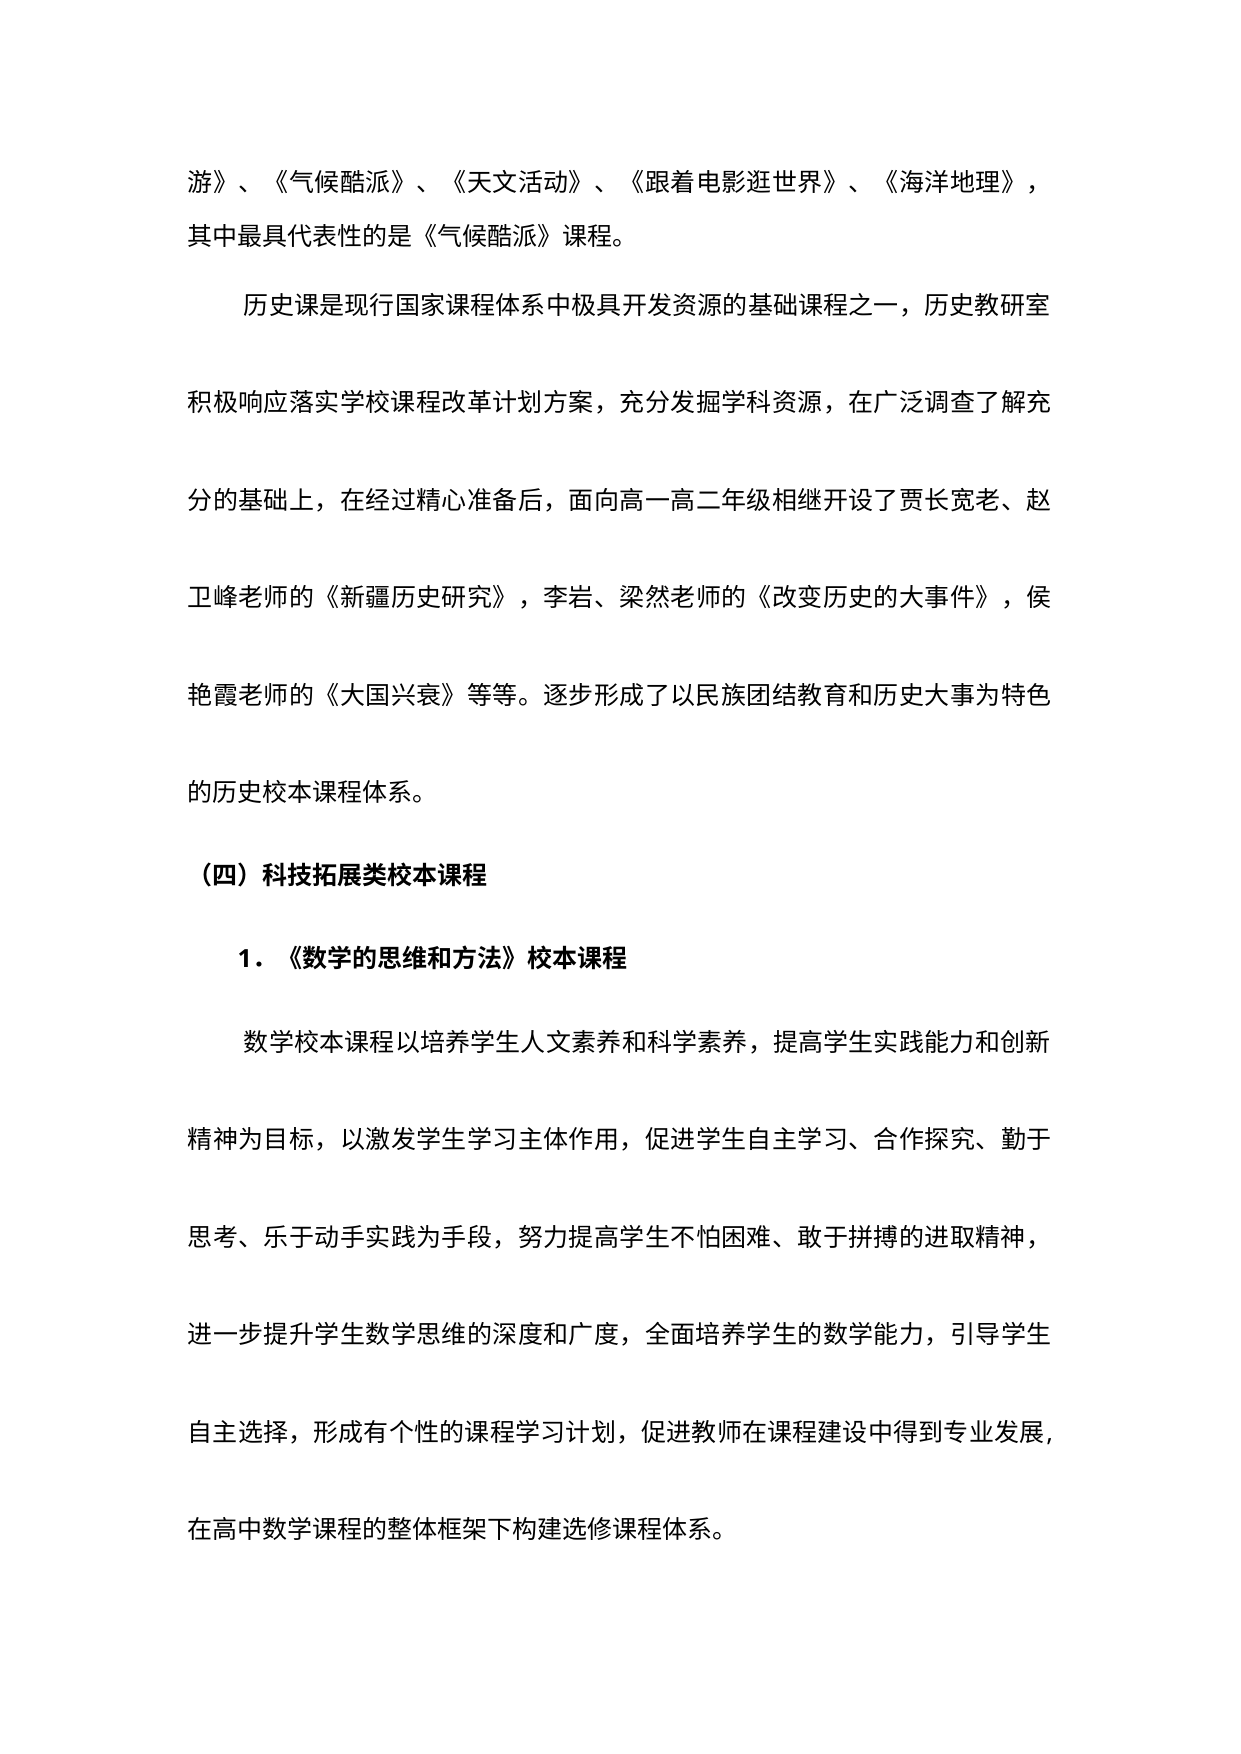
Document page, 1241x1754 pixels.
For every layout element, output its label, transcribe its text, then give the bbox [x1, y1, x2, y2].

text 历史课是现行国家课程体系中极具开发资源的基础课程之一，历史教研室积极响应落实学校课程改革计划方案，充分发掘学科资源，在广泛调查了解充分的基础上，在经过精心准备后，面向高一高二年级相继开设了老、赵卫峰老师的《新疆历史研究》，李岩、老师的《改变历史的大事件》，老师的《大国兴衰》等等。逐步形成了以民族团结教育和历史大事为特色的历史校本课程体系。 [187, 271, 1053, 823]
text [187, 162, 1053, 253]
text 数学校本课程以培养学生人文素养和科学素养，提高学生实践能力和创新精神为目标，以激发学生学习主体作用，促进学生自主学习、合作探究、勤于思考、乐于动手实践为手段，努力提高学生不怕困难、敢于拼搏的进取精神，进一步提升学生数学思维的深度和广度，全面培养学生的数学能力，引导学生自主选择，形成有个性的课程学习计划，促进教师在课程建设中得到专业发展,在高中数学课程的整体框架下构建选修课程体系。 [187, 1008, 1053, 1560]
text （四）科技拓展类校本课程 [187, 841, 1053, 906]
text 1．《数学的思维和方法》校本课程 [237, 924, 1053, 989]
